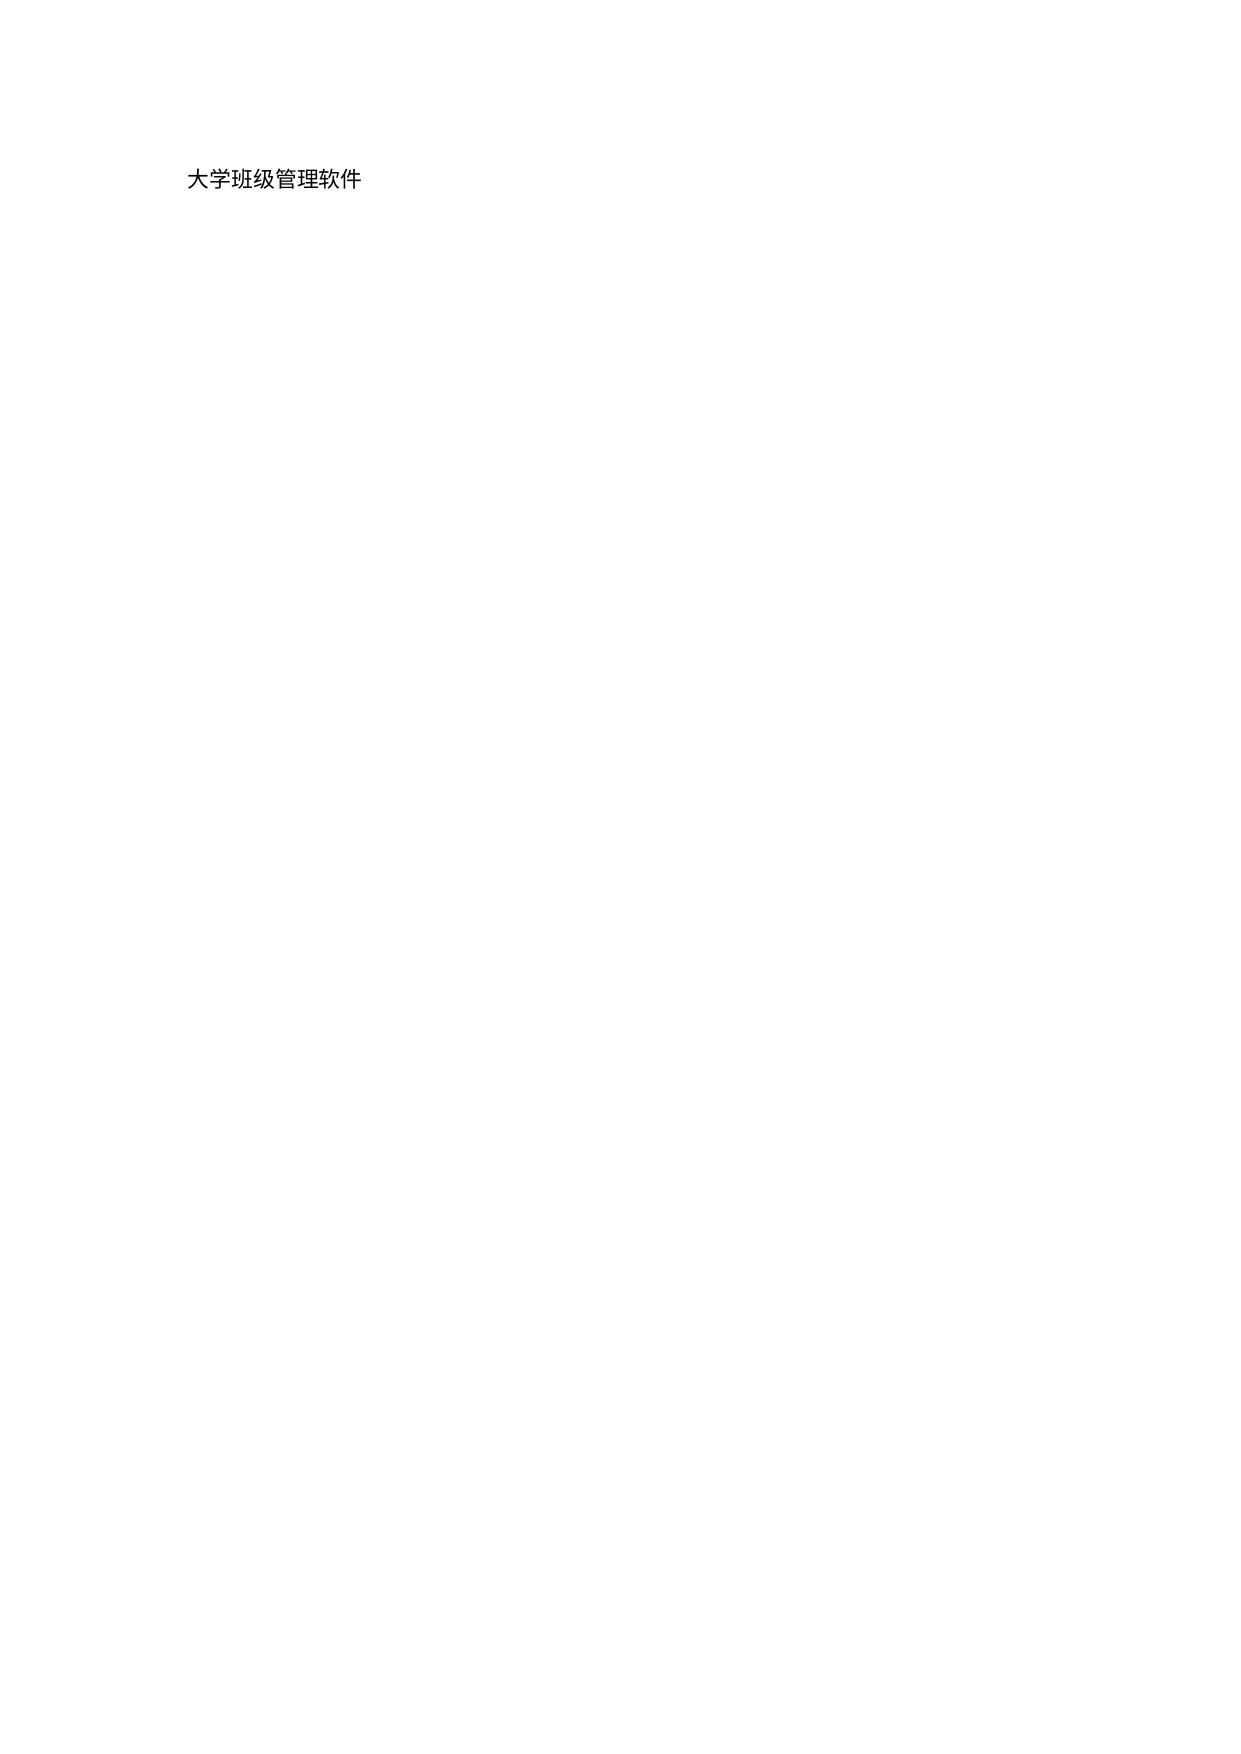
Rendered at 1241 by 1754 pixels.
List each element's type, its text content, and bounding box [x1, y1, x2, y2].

text 大学班级管理软件 [187, 162, 1053, 194]
